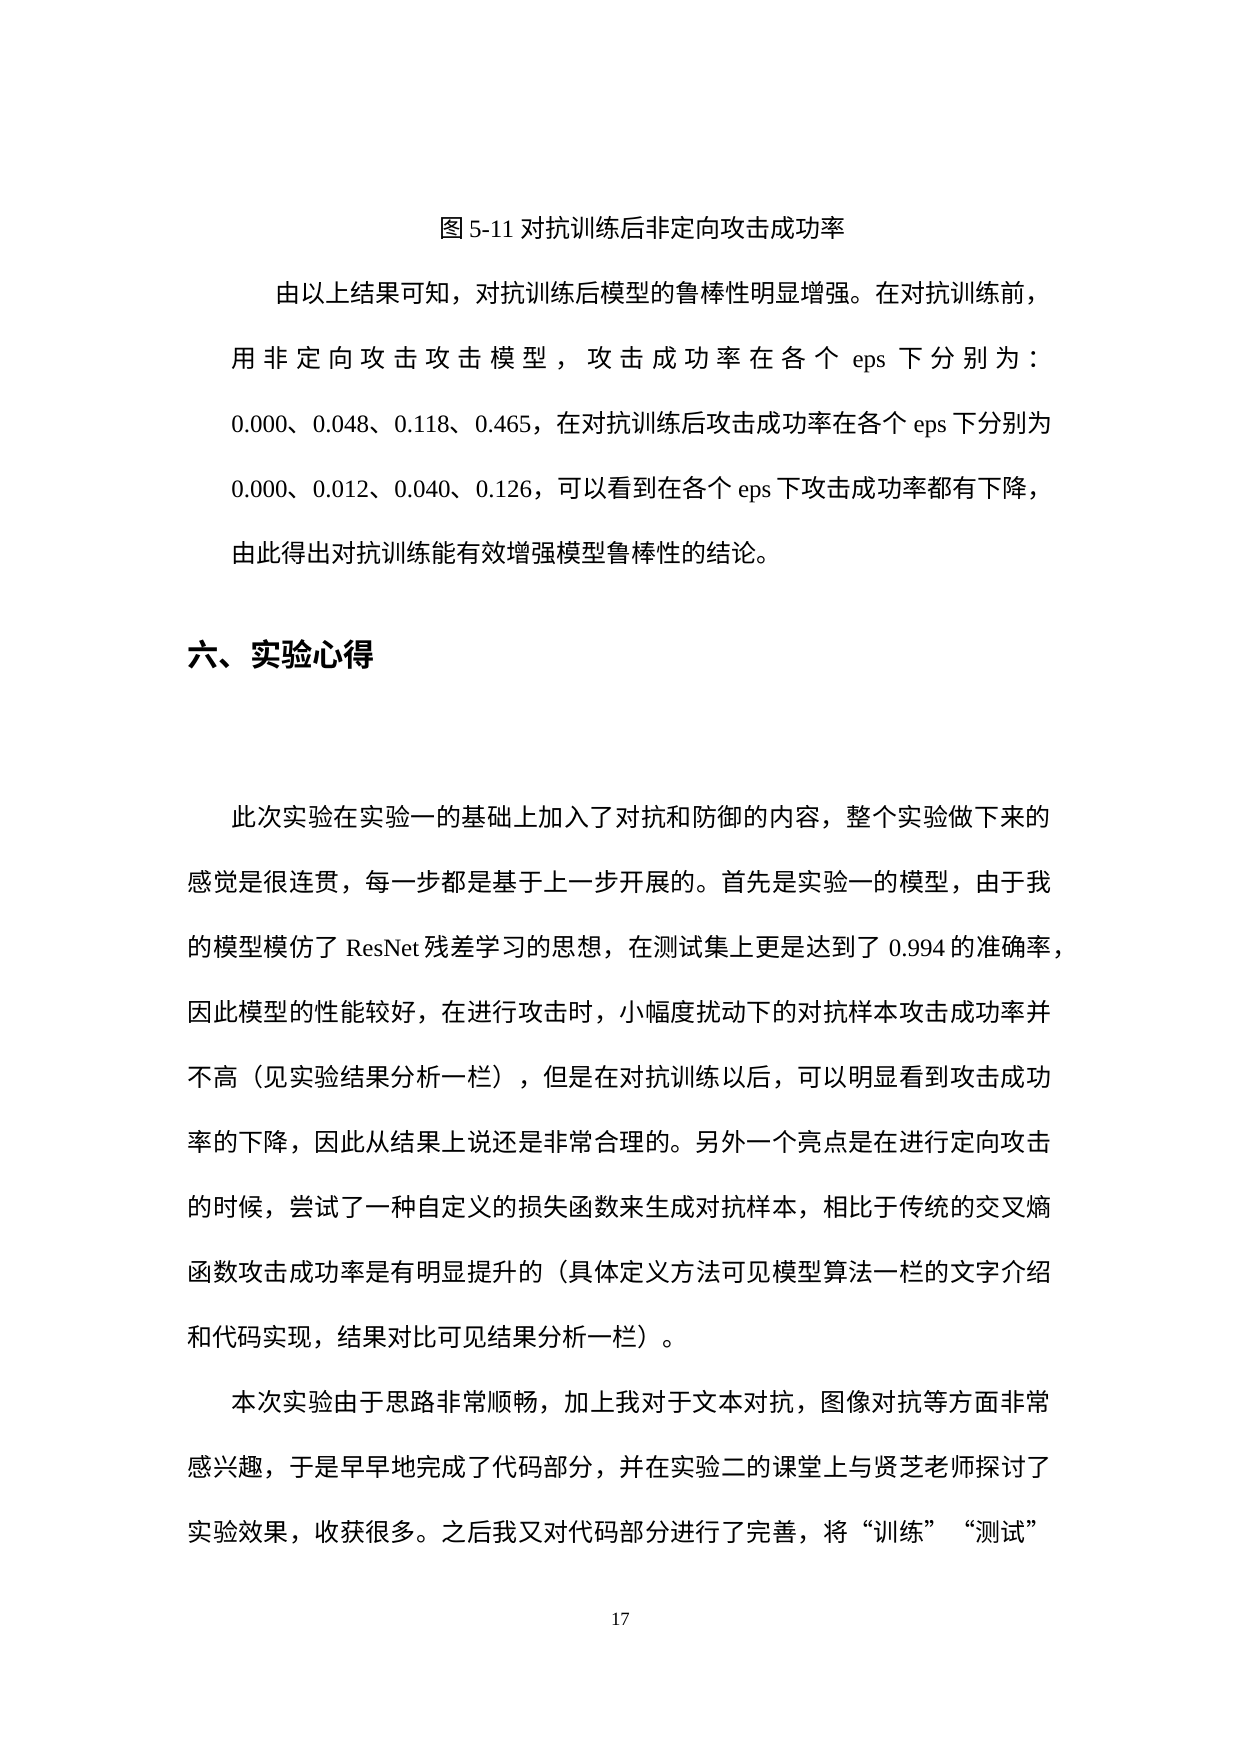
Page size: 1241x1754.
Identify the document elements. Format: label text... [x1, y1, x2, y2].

subtitle 六、实验心得 [187, 620, 1053, 685]
text 此次实验在实验一的基础上加入了对抗和防御的内容，整个实验做下来的感觉是很连贯，每一步都是基于上一步开展的。首先是实验一的模型，由于我的模型模仿了ResNet残差学习的思想，在测试集上更是达到了0.994的准确率，因此模型的性能较好，在进行攻击时，小幅度扰动下的对抗样本攻击成功率并不高（见实验结果分析一栏），但是在对抗训练以后，可以明显看到攻击成功率的下降，因此从结果上说还是非常合理的。另外一个亮点是在进行定向攻击的时候，尝试了一种自定义的损失函数来生成对抗样本，相比于传统的交叉熵函数攻击成功率是有明显提升的（具体定义方法可见模型算法一栏的文字介绍和代码实现，结果对比可见结果分析一栏）。 [187, 783, 1053, 1368]
list 由以上结果可知，对抗训练后模型的鲁棒性明显增强。在对抗训练前，用非定向攻击攻击模型，攻击成功率在各个eps下分别为：0.000、0.048、0.118、0.465，在对抗训练后攻击成功率在各个eps下分别为0.000、0.012、0.040、0.126，可以看到在各个eps下攻击成功率都有下降，由此得出对抗训练能有效增强模型鲁棒性的结论。 [231, 259, 1053, 584]
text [187, 1368, 1053, 1563]
list 图5-11 对抗训练后非定向攻击成功率 [231, 194, 1053, 259]
